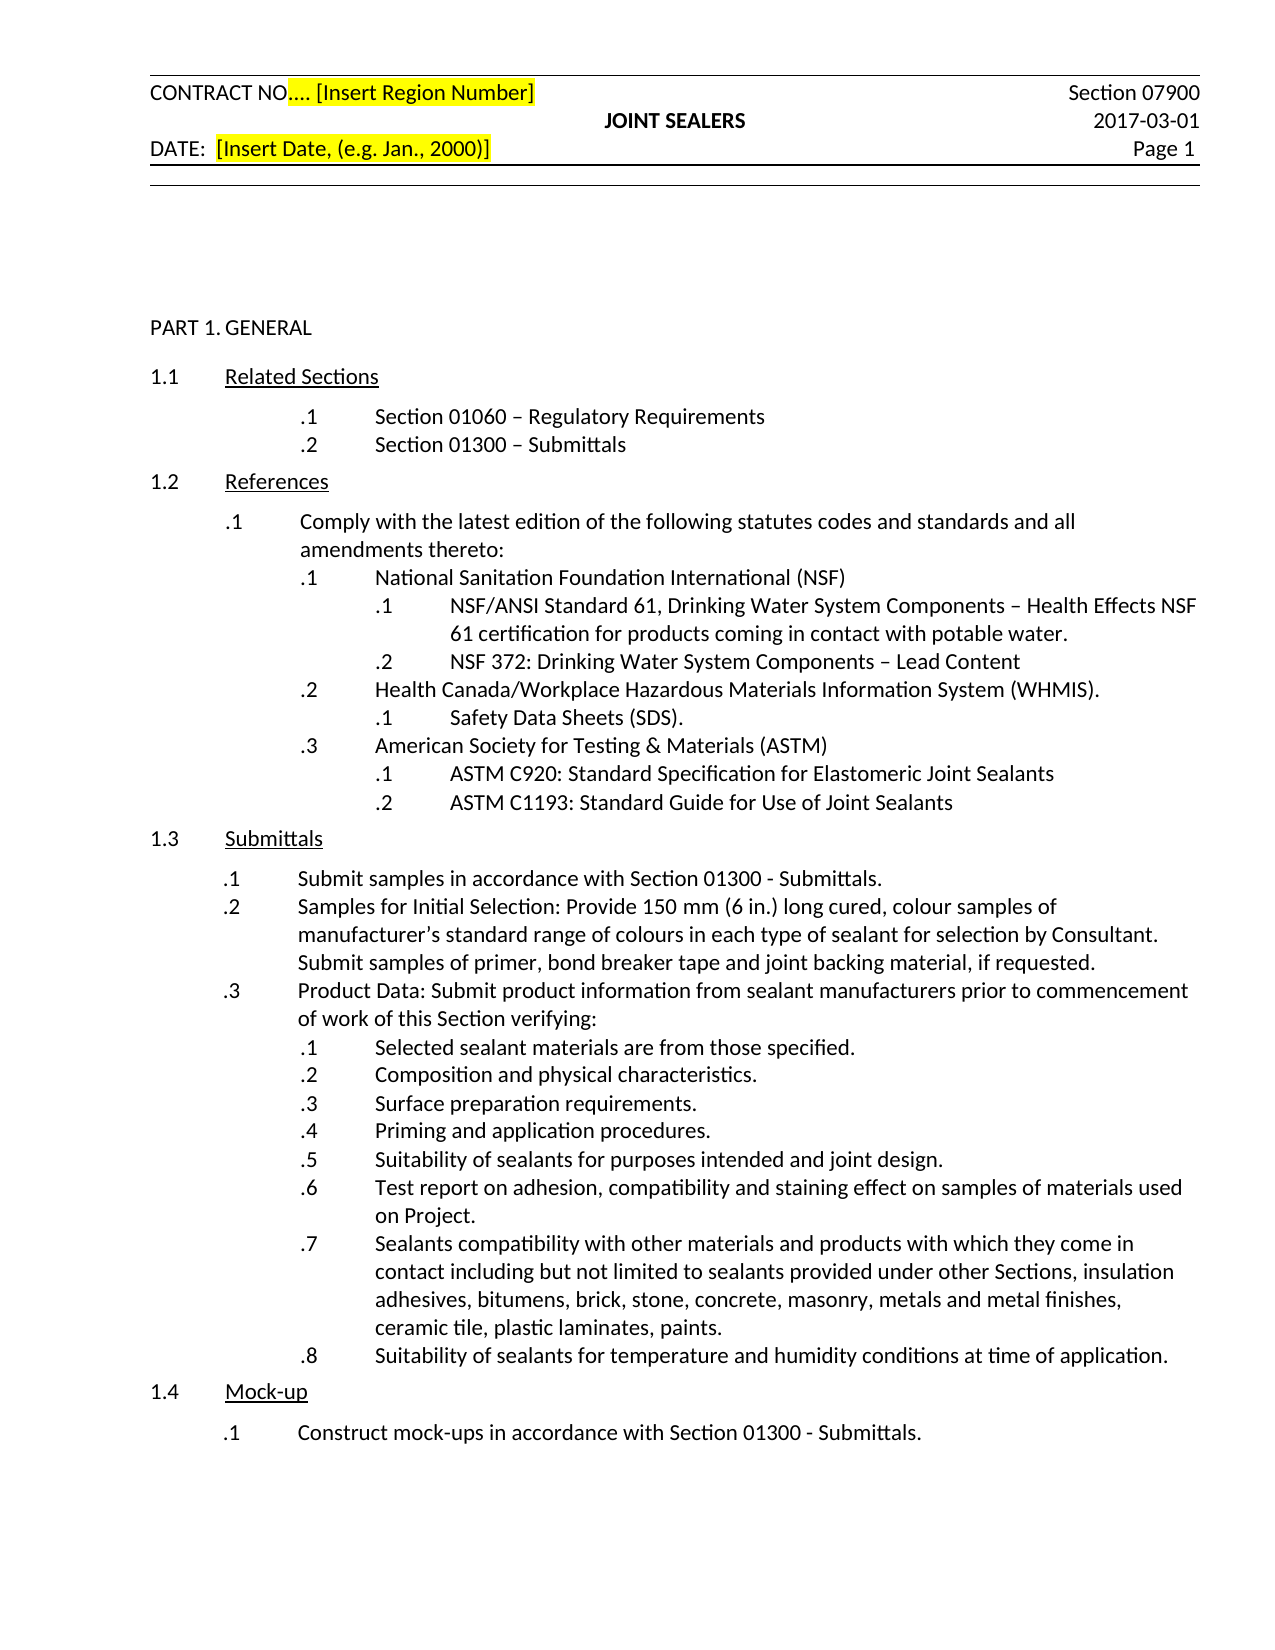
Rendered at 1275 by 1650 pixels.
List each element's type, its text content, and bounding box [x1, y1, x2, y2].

subtitle References [150, 467, 1200, 495]
subtitle Comply with the latest edition of the following statutes codes and standards and all amendments thereto [225, 507, 1200, 563]
subtitle Construct mock-ups in accordance with Section 01300 - Submittals. [223, 1418, 1200, 1446]
subtitle Related Sections [150, 362, 1200, 390]
subtitle Section 01300 – Submittals [300, 431, 1200, 458]
subtitle Section 01060 – Regulatory Requirements [300, 402, 1200, 431]
subtitle Submittals [150, 824, 1200, 852]
subtitle Mock-up [150, 1377, 1200, 1405]
subtitle Submit samples in accordance with Section 01300 - Submittals. [223, 864, 1200, 892]
subtitle GEneral [150, 313, 1200, 341]
